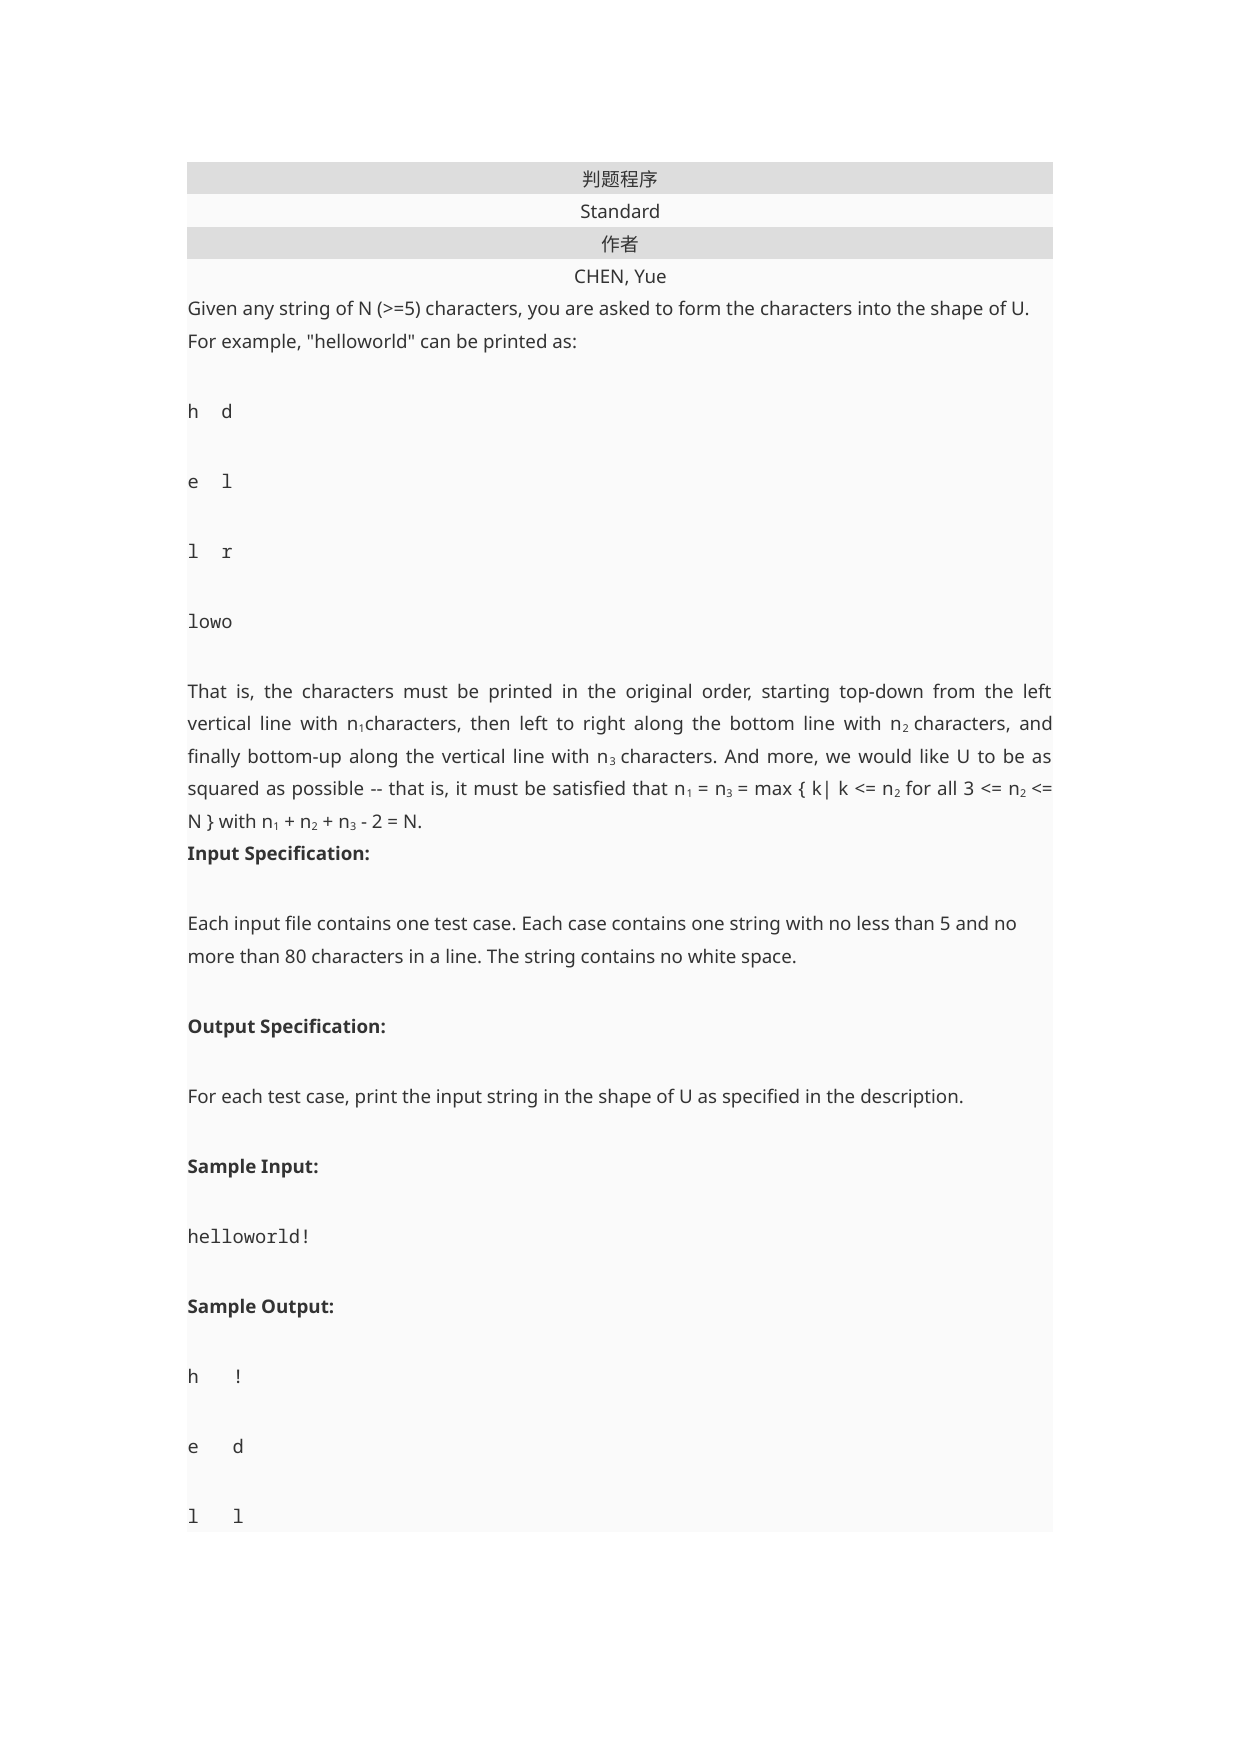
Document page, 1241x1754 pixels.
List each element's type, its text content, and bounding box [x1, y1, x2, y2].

text l r [187, 534, 1053, 567]
text h d [187, 394, 1053, 427]
text h ! [187, 1359, 1053, 1392]
text Each input file contains one test case. Each case contains one string with no less than 5 and no more than 80 characters in a line. The string contains no white space. [187, 907, 1053, 972]
text e l [187, 464, 1053, 497]
text helloworld! [187, 1219, 1053, 1252]
text Given any string of N (>=5) characters, you are asked to form the characters into the shape of U. For example, "helloworld" can be printed as: [187, 292, 1053, 357]
text Standard [187, 194, 1053, 227]
text Input Specification: [187, 837, 1053, 869]
text l l [187, 1499, 1053, 1532]
text For each test case, print the input string in the shape of U as specified in the description. [187, 1079, 1053, 1112]
text Sample Input: [187, 1149, 1053, 1182]
text 判题程序 [187, 162, 1053, 194]
text 作者 [187, 227, 1053, 259]
text CHEN, Yue [187, 259, 1053, 292]
text e d [187, 1429, 1053, 1462]
text That is, the characters must be printed in the original order, starting top-down from the left vertical line with n1characters, then left to right along the bottom line with n2 characters, and finally bottom-up along the vertical line with n3 characters. And more, we would like U to be as squared as possible -- that is, it must be satisfied that n1 = n3 = max { k| k <= n2 for all 3 <= n2 <= N } with n1 + n2 + n3 - 2 = N. [187, 674, 1053, 837]
text Sample Output: [187, 1289, 1053, 1322]
text Output Specification: [187, 1009, 1053, 1042]
text lowo [187, 604, 1053, 637]
